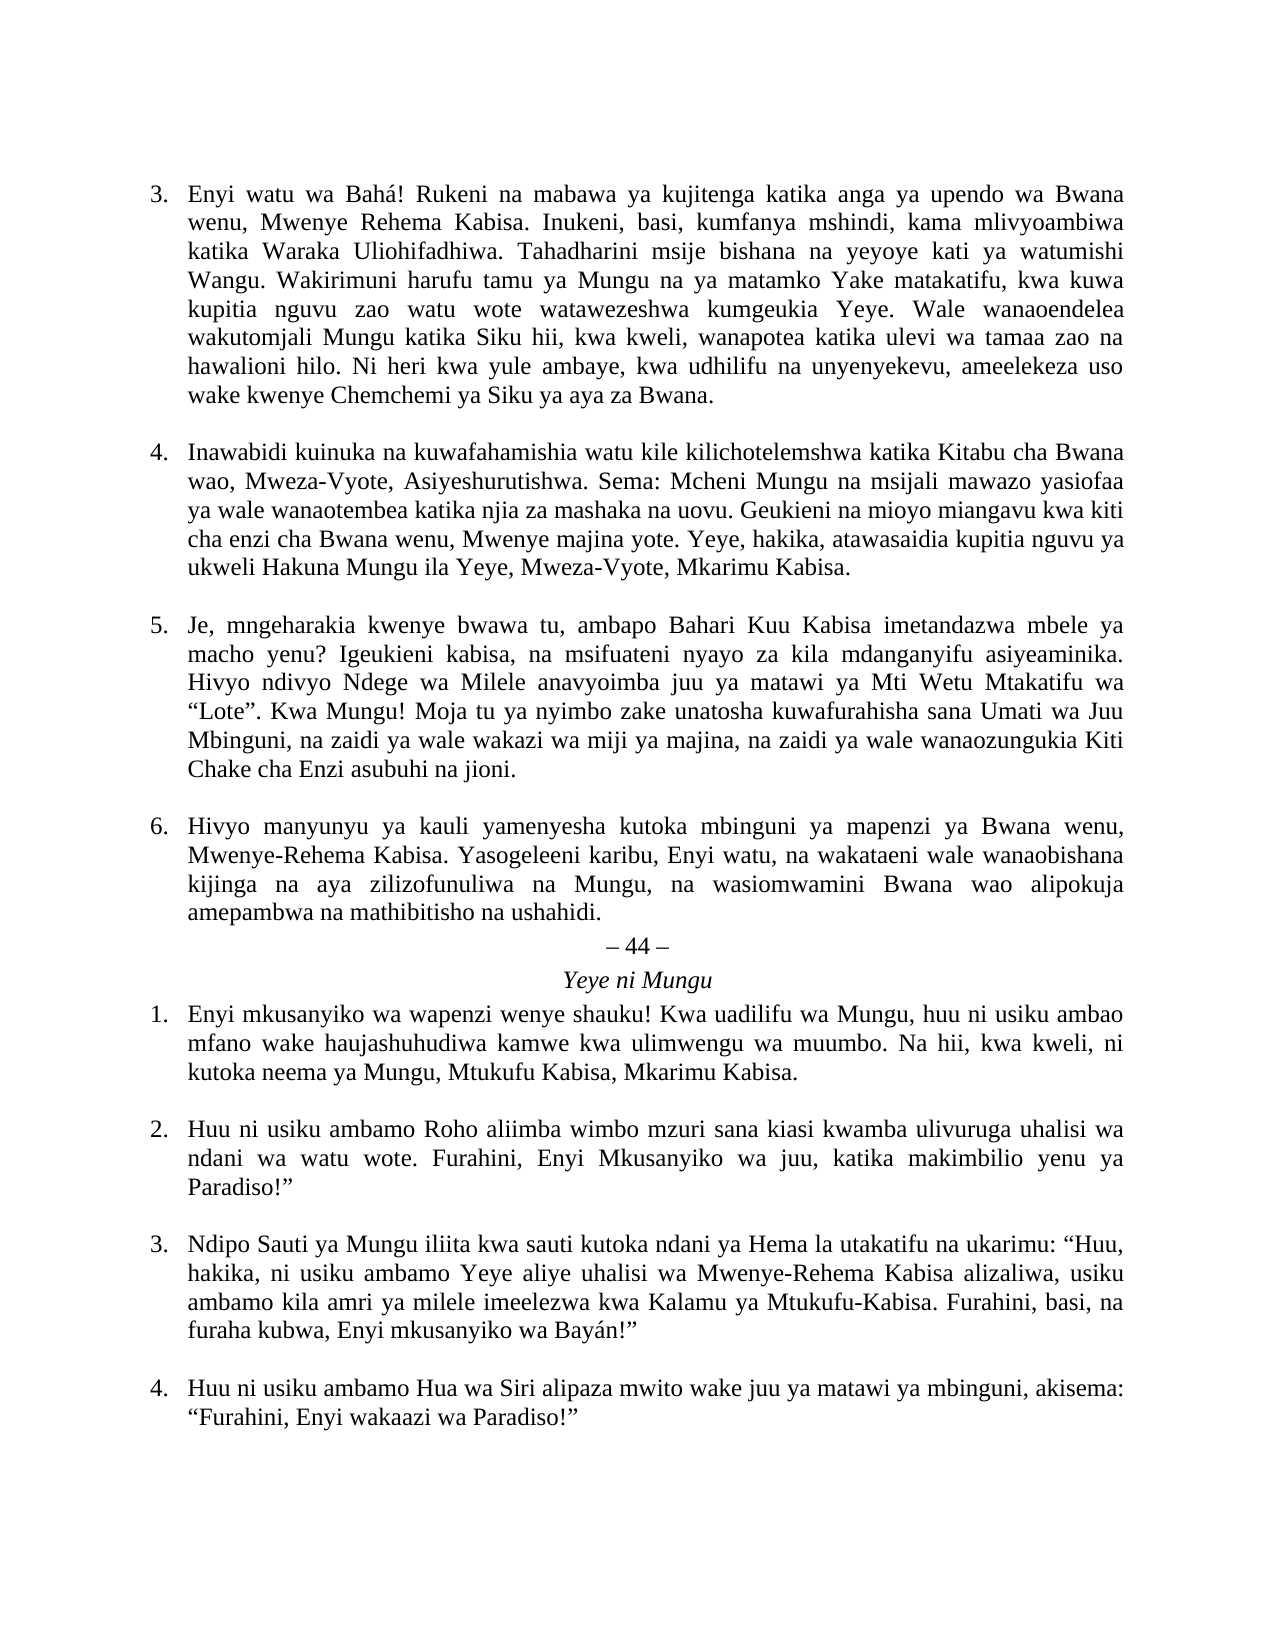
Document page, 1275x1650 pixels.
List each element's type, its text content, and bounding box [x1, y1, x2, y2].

list Hivyo manyunyu ya kauli yamenyesha kutoka mbinguni ya mapenzi ya Bwana wenu, Mwenye-Rehema Kabisa. Yasogeleeni karibu, Enyi watu, na wakataeni wale wanaobishana kijinga na aya zilizofunuliwa na Mungu, na wasiomwamini Bwana wao alipokuja amepambwa na mathibitisho na ushahidi. [150, 811, 1125, 926]
text Yeye ni Mungu [150, 965, 1125, 994]
list Huu ni usiku ambamo Roho aliimba wimbo mzuri sana kiasi kwamba ulivuruga uhalisi wa ndani wa watu wote. Furahini, Enyi Mkusanyiko wa juu, katika makimbilio yenu ya Paradiso!” [150, 1114, 1125, 1200]
list Huu ni usiku ambamo Hua wa Siri alipaza mwito wake juu ya matawi ya mbinguni, akisema: “Furahini, Enyi wakaazi wa Paradiso!” [150, 1373, 1125, 1430]
text – 44 – [150, 931, 1125, 960]
list Enyi watu wa Bahá! Rukeni na mabawa ya kujitenga katika anga ya upendo wa Bwana wenu, Mwenye Rehema Kabisa. Inukeni, basi, kumfanya mshindi, kama mlivyoambiwa katika Waraka Uliohifadhiwa. Tahadharini msije bishana na yeyoye kati ya watumishi Wangu. Wakirimuni harufu tamu ya Mungu na ya matamko Yake matakatifu, kwa kuwa kupitia nguvu zao watu wote watawezeshwa kumgeukia Yeye. Wale wanaoendelea wakutomjali Mungu katika Siku hii, kwa kweli, wanapotea katika ulevi wa tamaa zao na hawalioni hilo. Ni heri kwa yule ambaye, kwa udhilifu na unyenyekevu, ameelekeza uso wake kwenye Chemchemi ya Siku ya aya za Bwana. [150, 179, 1125, 409]
list Inawabidi kuinuka na kuwafahamishia watu kile kilichotelemshwa katika Kitabu cha Bwana wao, Mweza-Vyote, Asiyeshurutishwa. Sema: Mcheni Mungu na msijali mawazo yasiofaa ya wale wanaotembea katika njia za mashaka na uovu. Geukieni na mioyo miangavu kwa kiti cha enzi cha Bwana wenu, Mwenye majina yote. Yeye, hakika, atawasaidia kupitia nguvu ya ukweli Hakuna Mungu ila Yeye, Mweza-Vyote, Mkarimu Kabisa. [150, 437, 1125, 581]
list Je, mngeharakia kwenye bwawa tu, ambapo Bahari Kuu Kabisa imetandazwa mbele ya macho yenu? Igeukieni kabisa, na msifuateni nyayo za kila mdanganyifu asiyeaminika. Hivyo ndivyo Ndege wa Milele anavyoimba juu ya matawi ya Mti Wetu Mtakatifu wa “Lote”. Kwa Mungu! Moja tu ya nyimbo zake unatosha kuwafurahisha sana Umati wa Juu Mbinguni, na zaidi ya wale wakazi wa miji ya majina, na zaidi ya wale wanaozungukia Kiti Chake cha Enzi asubuhi na jioni. [150, 610, 1125, 782]
list Ndipo Sauti ya Mungu iliita kwa sauti kutoka ndani ya Hema la utakatifu na ukarimu: “Huu, hakika, ni usiku ambamo Yeye aliye uhalisi wa Mwenye-Rehema Kabisa alizaliwa, usiku ambamo kila amri ya milele imeelezwa kwa Kalamu ya Mtukufu-Kabisa. Furahini, basi, na furaha kubwa, Enyi mkusanyiko wa Bayán!” [150, 1229, 1125, 1344]
list Enyi mkusanyiko wa wapenzi wenye shauku! Kwa uadilifu wa Mungu, huu ni usiku ambao mfano wake haujashuhudiwa kamwe kwa ulimwengu wa muumbo. Na hii, kwa kweli, ni kutoka neema ya Mungu, Mtukufu Kabisa, Mkarimu Kabisa. [150, 999, 1125, 1085]
